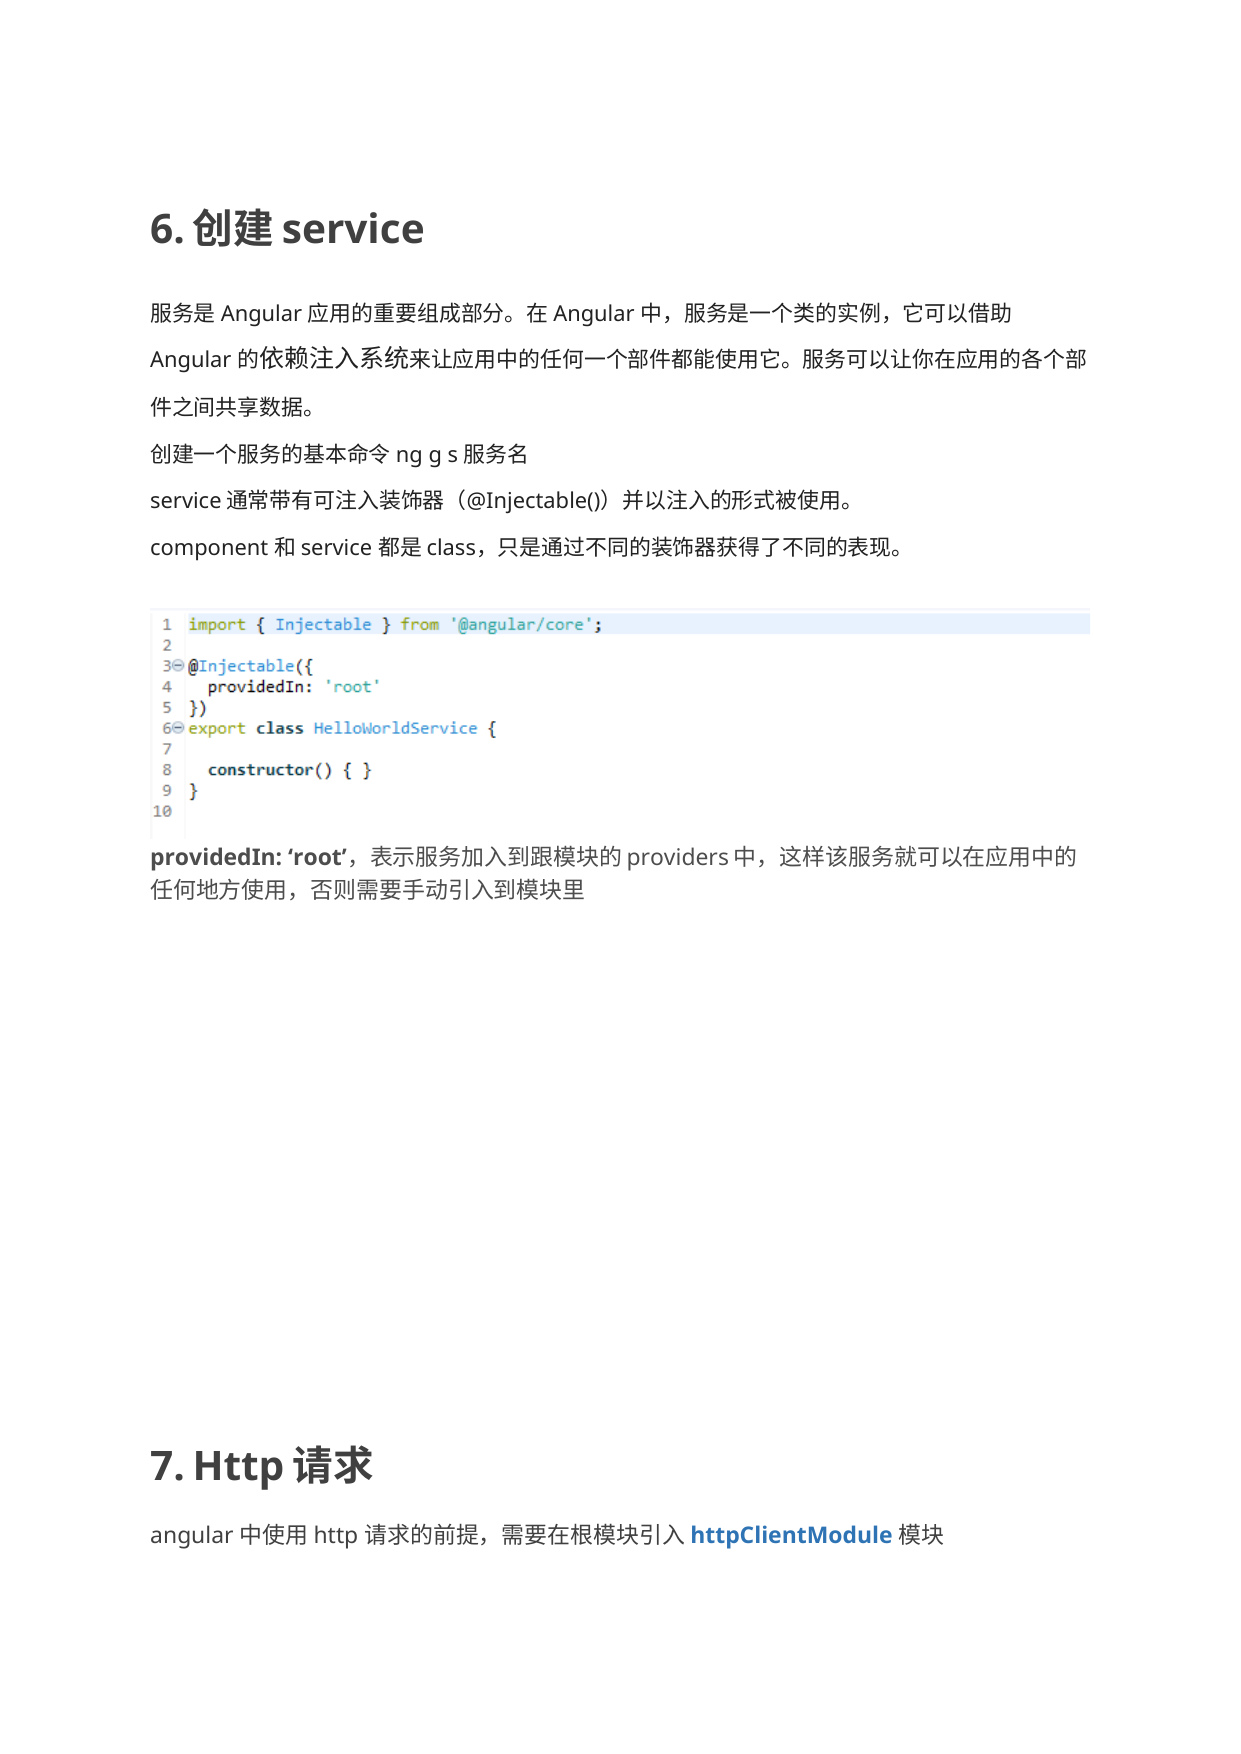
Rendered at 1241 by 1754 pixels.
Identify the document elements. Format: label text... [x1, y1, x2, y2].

subtitle Http请求 [150, 1433, 1090, 1492]
subtitle 创建service [150, 197, 1090, 256]
text angular 中使用 http 请求的前提，需要在根模块引入 httpClientModule 模块 [150, 1517, 1090, 1551]
picture [150, 608, 1091, 839]
text 创建一个服务的基本命令 ng g s 服务名 [150, 421, 1090, 468]
text 服务是 Angular 应用的重要组成部分。在 Angular 中，服务是一个类的实例，它可以借助 Angular 的依赖注入系统来让应用中的任何一个部件都能使用它。服务可以让你在应用的各个部件之间共享数据。 [150, 281, 1090, 421]
text providedIn: ‘root’，表示服务加入到跟模块的providers中，这样该服务就可以在应用中的任何地方使用，否则需要手动引入到模块里 [585, 839, 1090, 905]
text service通常带有可注入装饰器（@Injectable()）并以注入的形式被使用。 component 和 service 都是 class，只是通过不同的装饰器获得了不同的表现。 [150, 468, 1090, 608]
